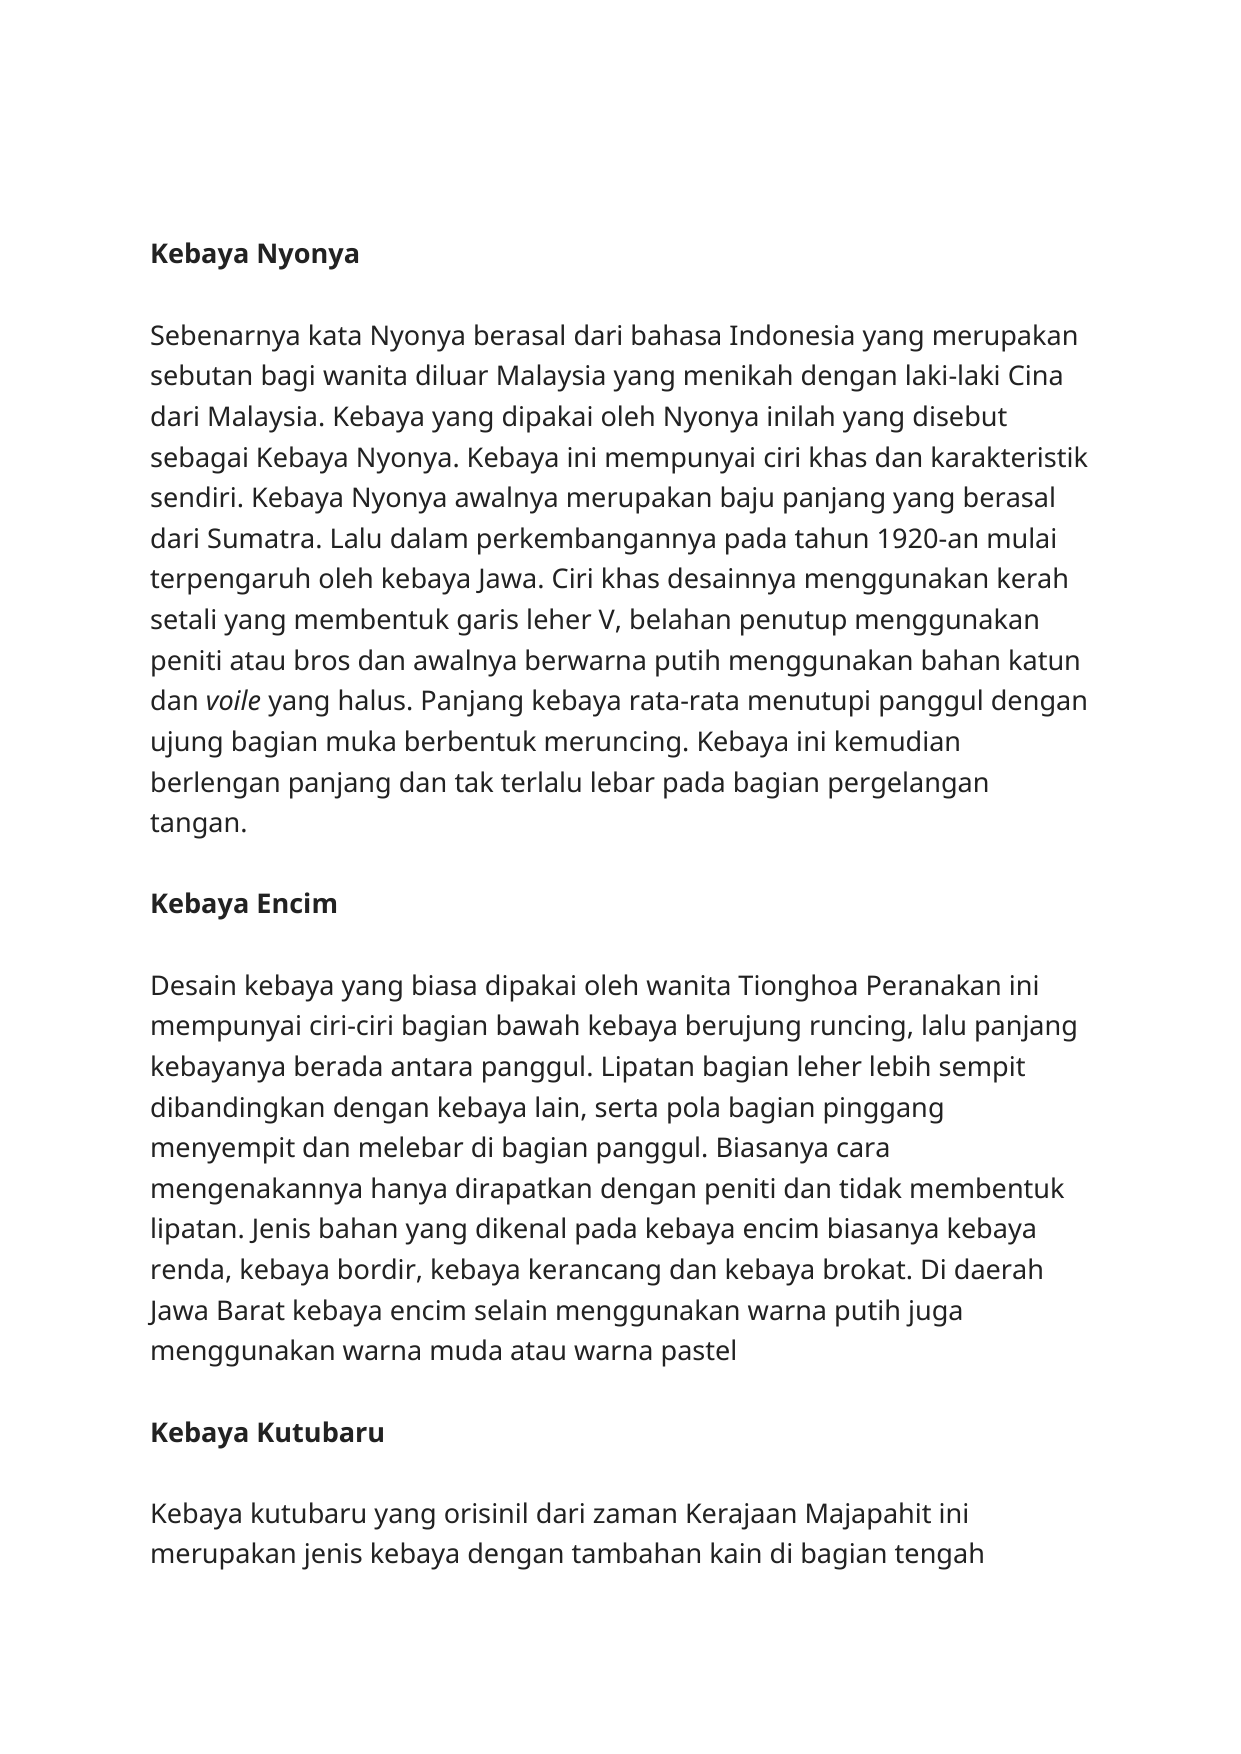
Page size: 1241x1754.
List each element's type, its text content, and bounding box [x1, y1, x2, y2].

text Kebaya Kutubaru [150, 1409, 1090, 1450]
text Kebaya Encim [150, 881, 1090, 922]
text Sebenarnya kata Nyonya berasal dari bahasa Indonesia yang merupakan sebutan bagi wanita diluar Malaysia yang menikah dengan laki-laki Cina dari Malaysia. Kebaya yang dipakai oleh Nyonya inilah yang disebut sebagai Kebaya Nyonya. Kebaya ini mempunyai ciri khas dan karakteristik sendiri. Kebaya Nyonya awalnya merupakan baju panjang yang berasal dari Sumatra. Lalu dalam perkembangannya pada tahun 1920-an mulai terpengaruh oleh kebaya Jawa. Ciri khas desainnya menggunakan kerah setali yang membentuk garis leher V, belahan penutup menggunakan peniti atau bros dan awalnya berwarna putih menggunakan bahan katun dan voile yang halus. Panjang kebaya rata-rata menutupi panggul dengan ujung bagian muka berbentuk meruncing. Kebaya ini kemudian berlengan panjang dan tak terlalu lebar pada bagian pergelangan tangan. [150, 312, 1090, 841]
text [150, 1491, 1090, 1572]
text Kebaya Nyonya [150, 231, 1090, 272]
text Desain kebaya yang biasa dipakai oleh wanita Tionghoa Peranakan ini mempunyai ciri-ciri bagian bawah kebaya berujung runcing, lalu panjang kebayanya berada antara panggul. Lipatan bagian leher lebih sempit dibandingkan dengan kebaya lain, serta pola bagian pinggang menyempit dan melebar di bagian panggul. Biasanya cara mengenakannya hanya dirapatkan dengan peniti dan tidak membentuk lipatan. Jenis bahan yang dikenal pada kebaya encim biasanya kebaya renda, kebaya bordir, kebaya kerancang dan kebaya brokat. Di daerah Jawa Barat kebaya encim selain menggunakan warna putih juga menggunakan warna muda atau warna pastel [150, 962, 1090, 1369]
